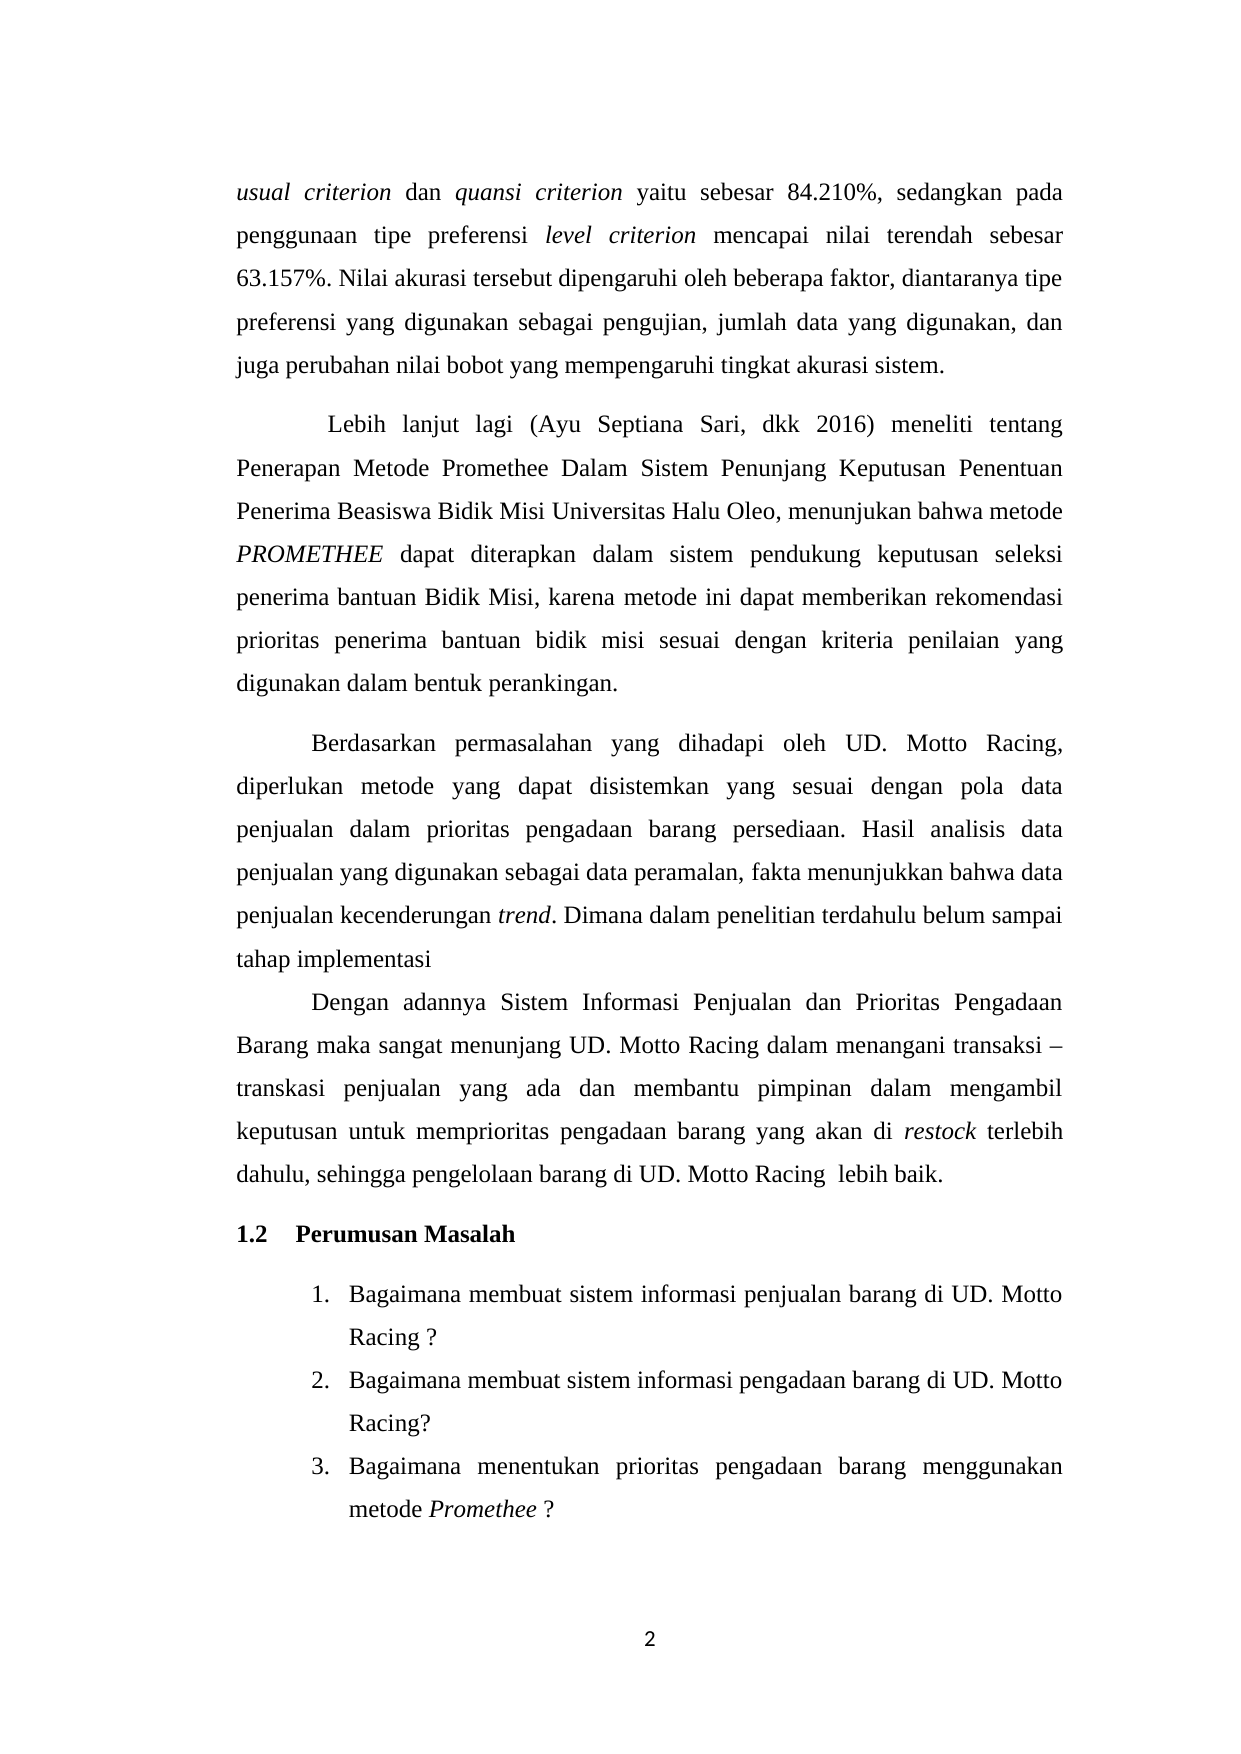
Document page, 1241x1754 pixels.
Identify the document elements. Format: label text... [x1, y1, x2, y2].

list Dengan adannya Sistem Informasi Penjualan dan Prioritas Pengadaan Barang maka sangat menunjang UD. Motto Racing dalam menangani transaksi – transkasi penjualan yang ada dan membantu pimpinan dalam mengambil keputusan untuk memprioritas pengadaan barang yang akan di restock terlebih dahulu, sehingga pengelolaan barang di UD. Motto Racing lebih baik. [236, 987, 1063, 1188]
list Bagaimana membuat sistem informasi penjualan barang di UD. Motto Racing ? [311, 1279, 1063, 1351]
list Bagaimana membuat sistem informasi pengadaan barang di UD. Motto Racing? [311, 1365, 1063, 1437]
subtitle 1.2 Perumusan Masalah [236, 1219, 1063, 1248]
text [236, 177, 1063, 378]
list Bagaimana menentukan prioritas pengadaan barang menggunakan metode Promethee ? [311, 1451, 1063, 1523]
list Berdasarkan permasalahan yang dihadapi oleh UD. Motto Racing, diperlukan metode yang dapat disistemkan yang sesuai dengan pola data penjualan dalam prioritas pengadaan barang persediaan. Hasil analisis data penjualan yang digunakan sebagai data peramalan, fakta menunjukkan bahwa data penjualan kecenderungan trend. Dimana dalam penelitian terdahulu belum sampai tahap implementasi [236, 728, 1063, 972]
text Lebih lanjut lagi (Ayu Septiana Sari, dkk 2016) meneliti tentang Penerapan Metode Promethee Dalam Sistem Penunjang Keputusan Penentuan Penerima Beasiswa Bidik Misi Universitas Halu Oleo, menunjukan bahwa metode PROMETHEE dapat diterapkan dalam sistem pendukung keputusan seleksi penerima bantuan Bidik Misi, karena metode ini dapat memberikan rekomendasi prioritas penerima bantuan bidik misi sesuai dengan kriteria penilaian yang digunakan dalam bentuk perankingan. [236, 409, 1063, 697]
